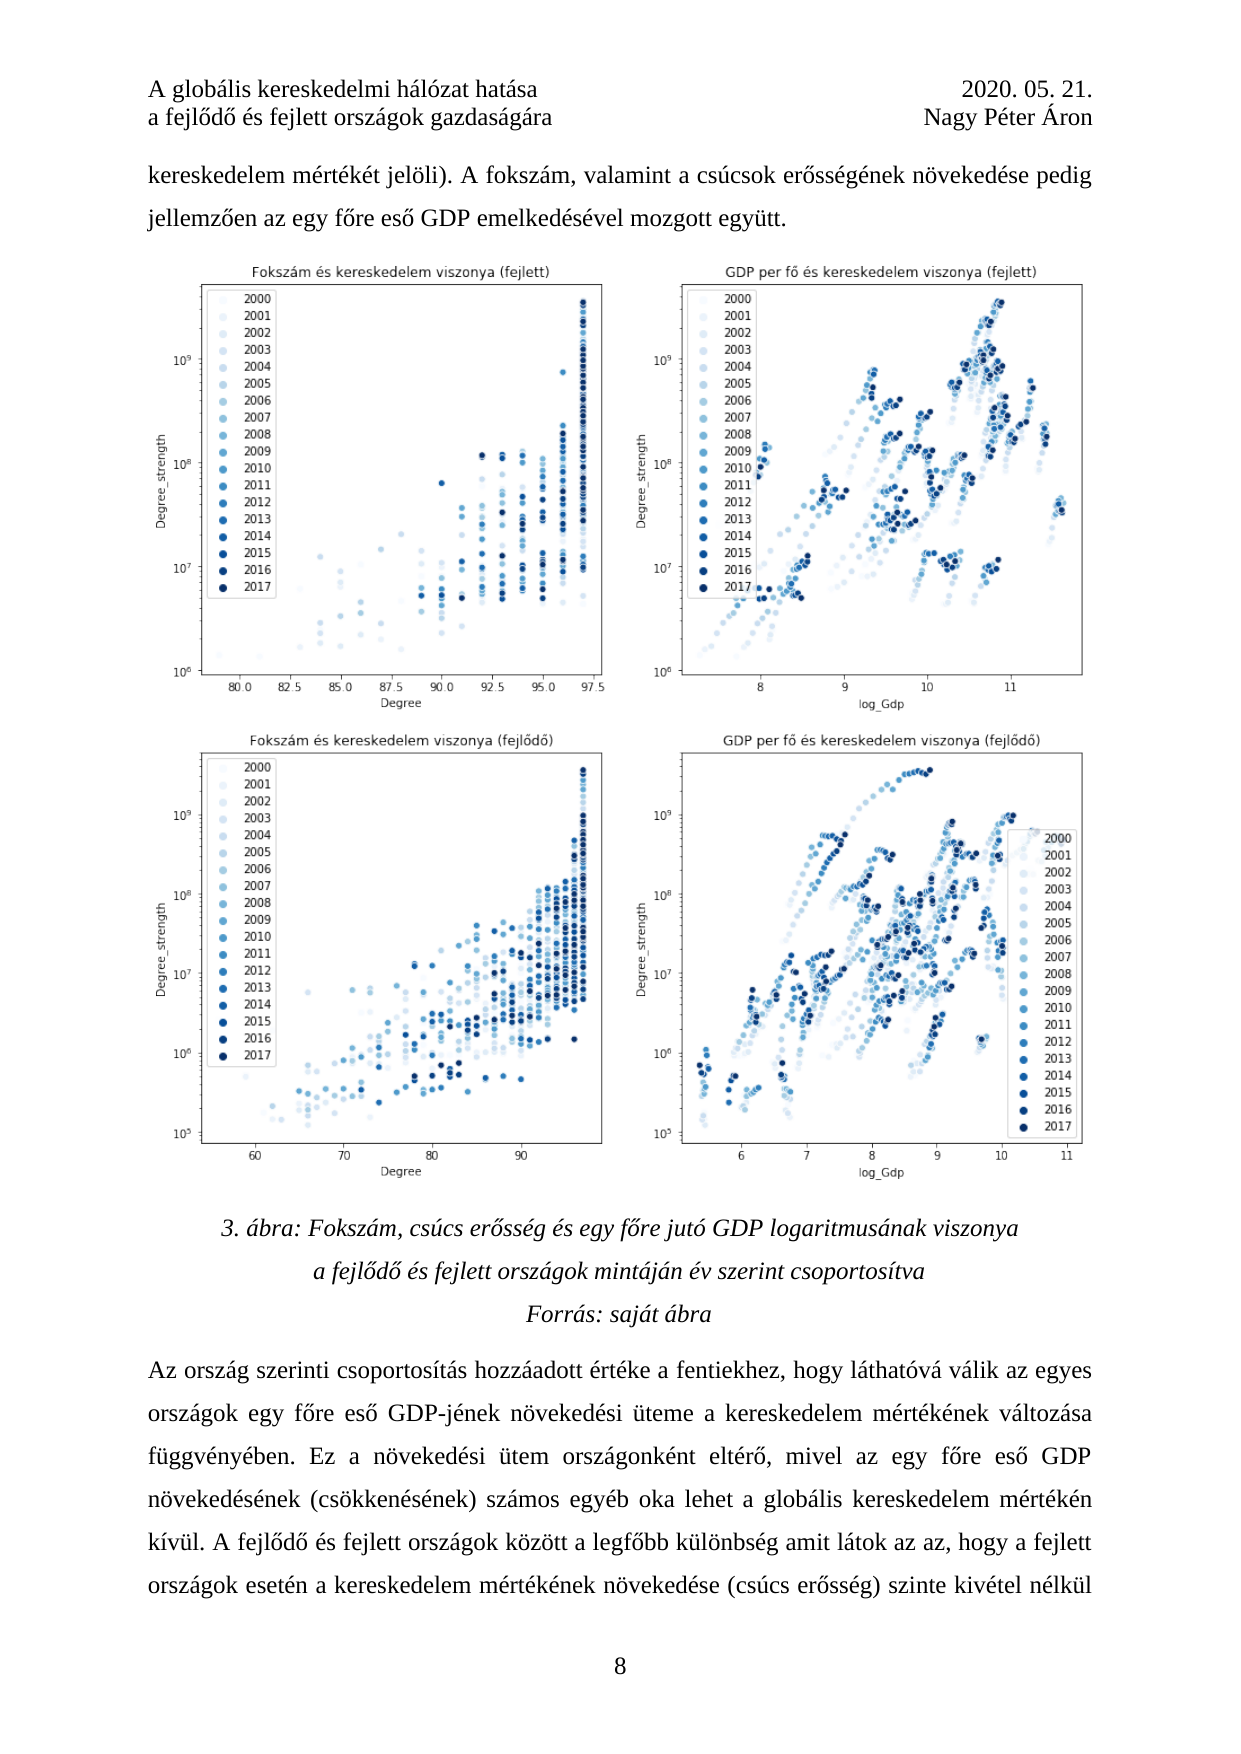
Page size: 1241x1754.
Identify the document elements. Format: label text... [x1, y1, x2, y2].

picture [147, 258, 1093, 1187]
text 3. ábra: Fokszám, csúcs erősség és egy főre jutó GDP logaritmusának viszonya a fejlődő és fejlett országok mintáján év szerint csoportosítva Forrás: saját ábra [148, 1213, 1093, 1328]
